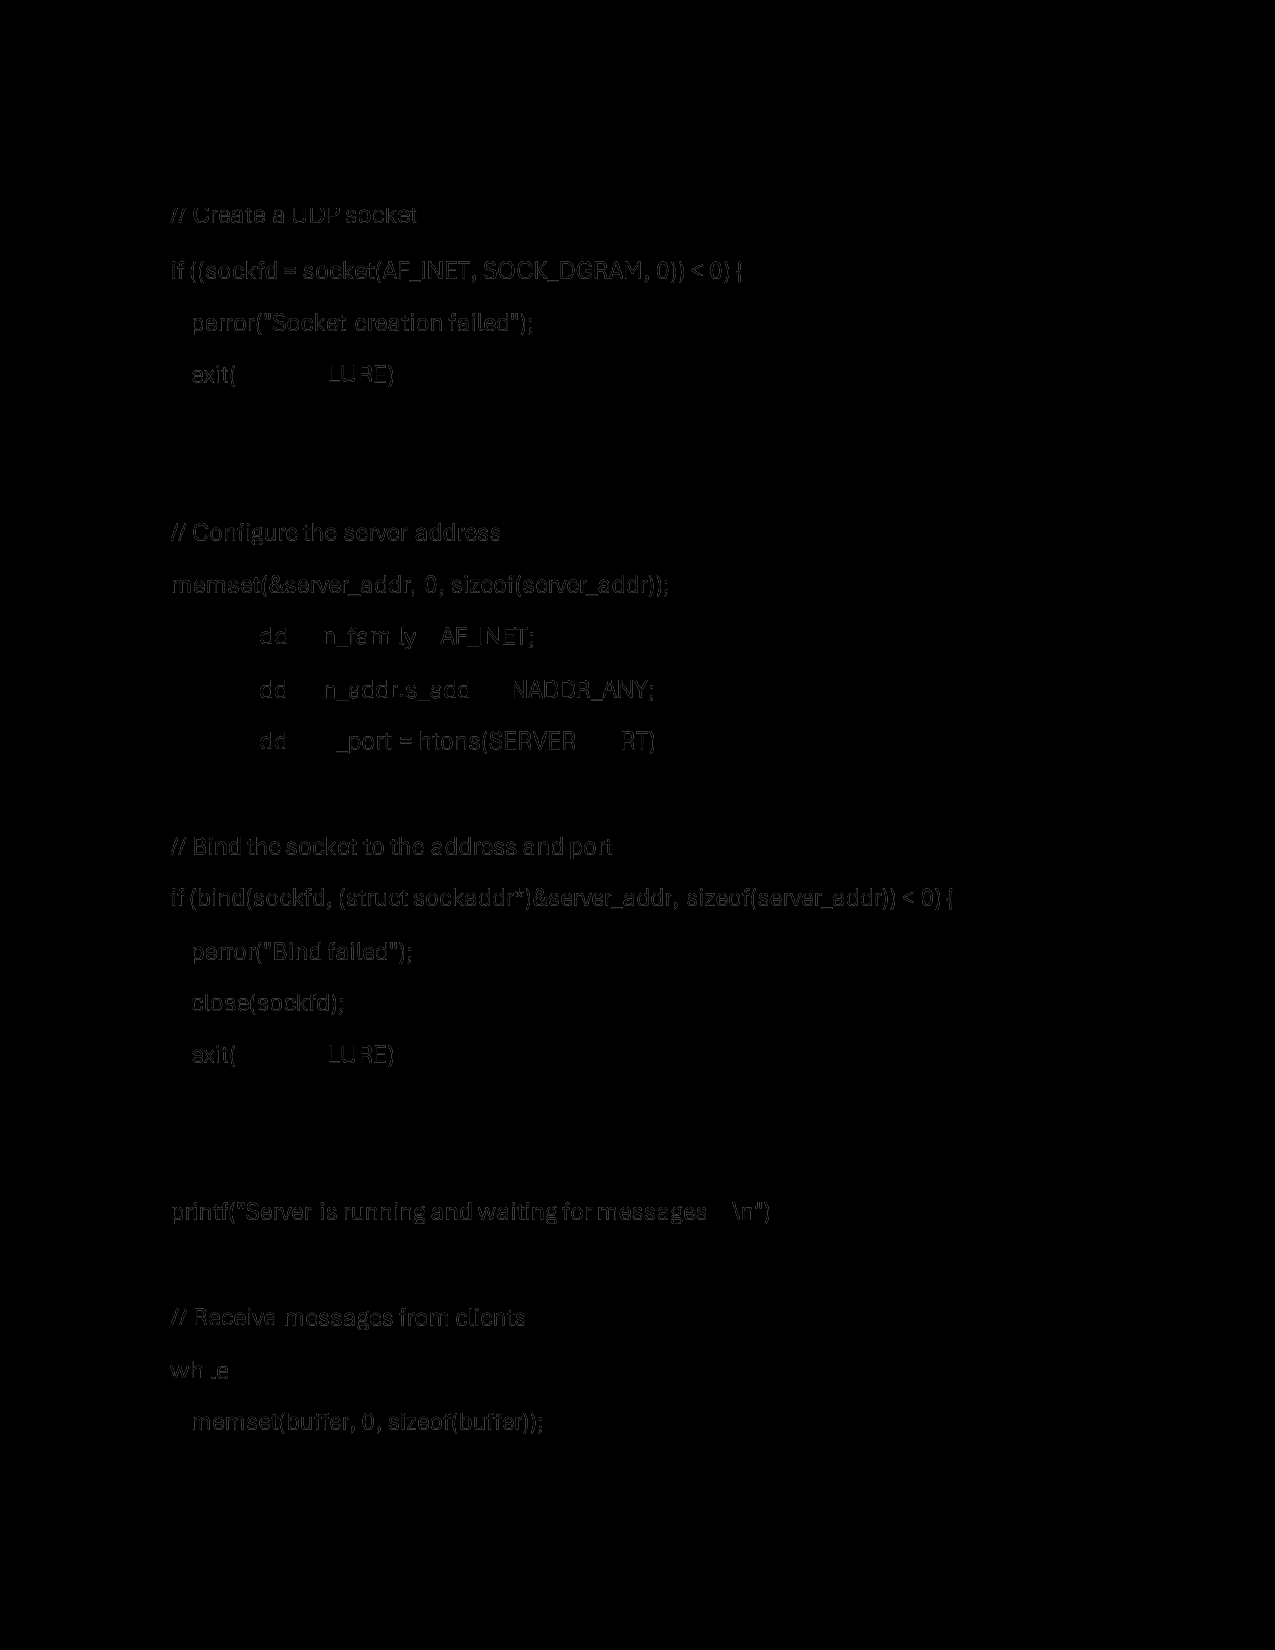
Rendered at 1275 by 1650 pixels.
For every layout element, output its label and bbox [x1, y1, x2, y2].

picture [211, 1361, 228, 1379]
picture [336, 731, 575, 754]
picture [425, 575, 668, 597]
picture [170, 837, 612, 859]
picture [275, 732, 286, 749]
picture [359, 1045, 372, 1063]
picture [391, 685, 403, 697]
picture [444, 680, 456, 698]
picture [458, 680, 469, 698]
picture [359, 365, 372, 382]
picture [172, 261, 742, 283]
picture [192, 365, 235, 387]
picture [192, 994, 343, 1015]
picture [512, 680, 558, 698]
picture [275, 680, 286, 698]
picture [170, 208, 417, 223]
picture [485, 627, 500, 644]
picture [170, 1361, 202, 1378]
picture [622, 731, 654, 754]
picture [172, 575, 415, 597]
picture [732, 1202, 752, 1220]
picture [275, 627, 287, 644]
picture [192, 1045, 235, 1067]
picture [172, 1202, 706, 1224]
picture [260, 680, 272, 698]
picture [577, 680, 653, 701]
picture [755, 1202, 769, 1224]
picture [192, 942, 411, 964]
picture [170, 1308, 187, 1325]
picture [192, 313, 532, 335]
picture [503, 627, 533, 648]
picture [560, 680, 575, 698]
picture [406, 685, 441, 701]
picture [260, 627, 272, 644]
picture [260, 732, 272, 749]
picture [371, 631, 389, 644]
picture [374, 365, 393, 387]
picture [329, 1045, 355, 1063]
picture [285, 1308, 525, 1330]
picture [172, 888, 953, 910]
picture [440, 627, 482, 647]
picture [192, 1413, 542, 1434]
picture [170, 523, 500, 545]
picture [324, 685, 359, 701]
picture [194, 1308, 275, 1325]
picture [399, 627, 416, 649]
picture [324, 627, 367, 647]
picture [329, 365, 355, 382]
picture [362, 680, 374, 698]
picture [376, 680, 388, 698]
picture [374, 1045, 393, 1067]
